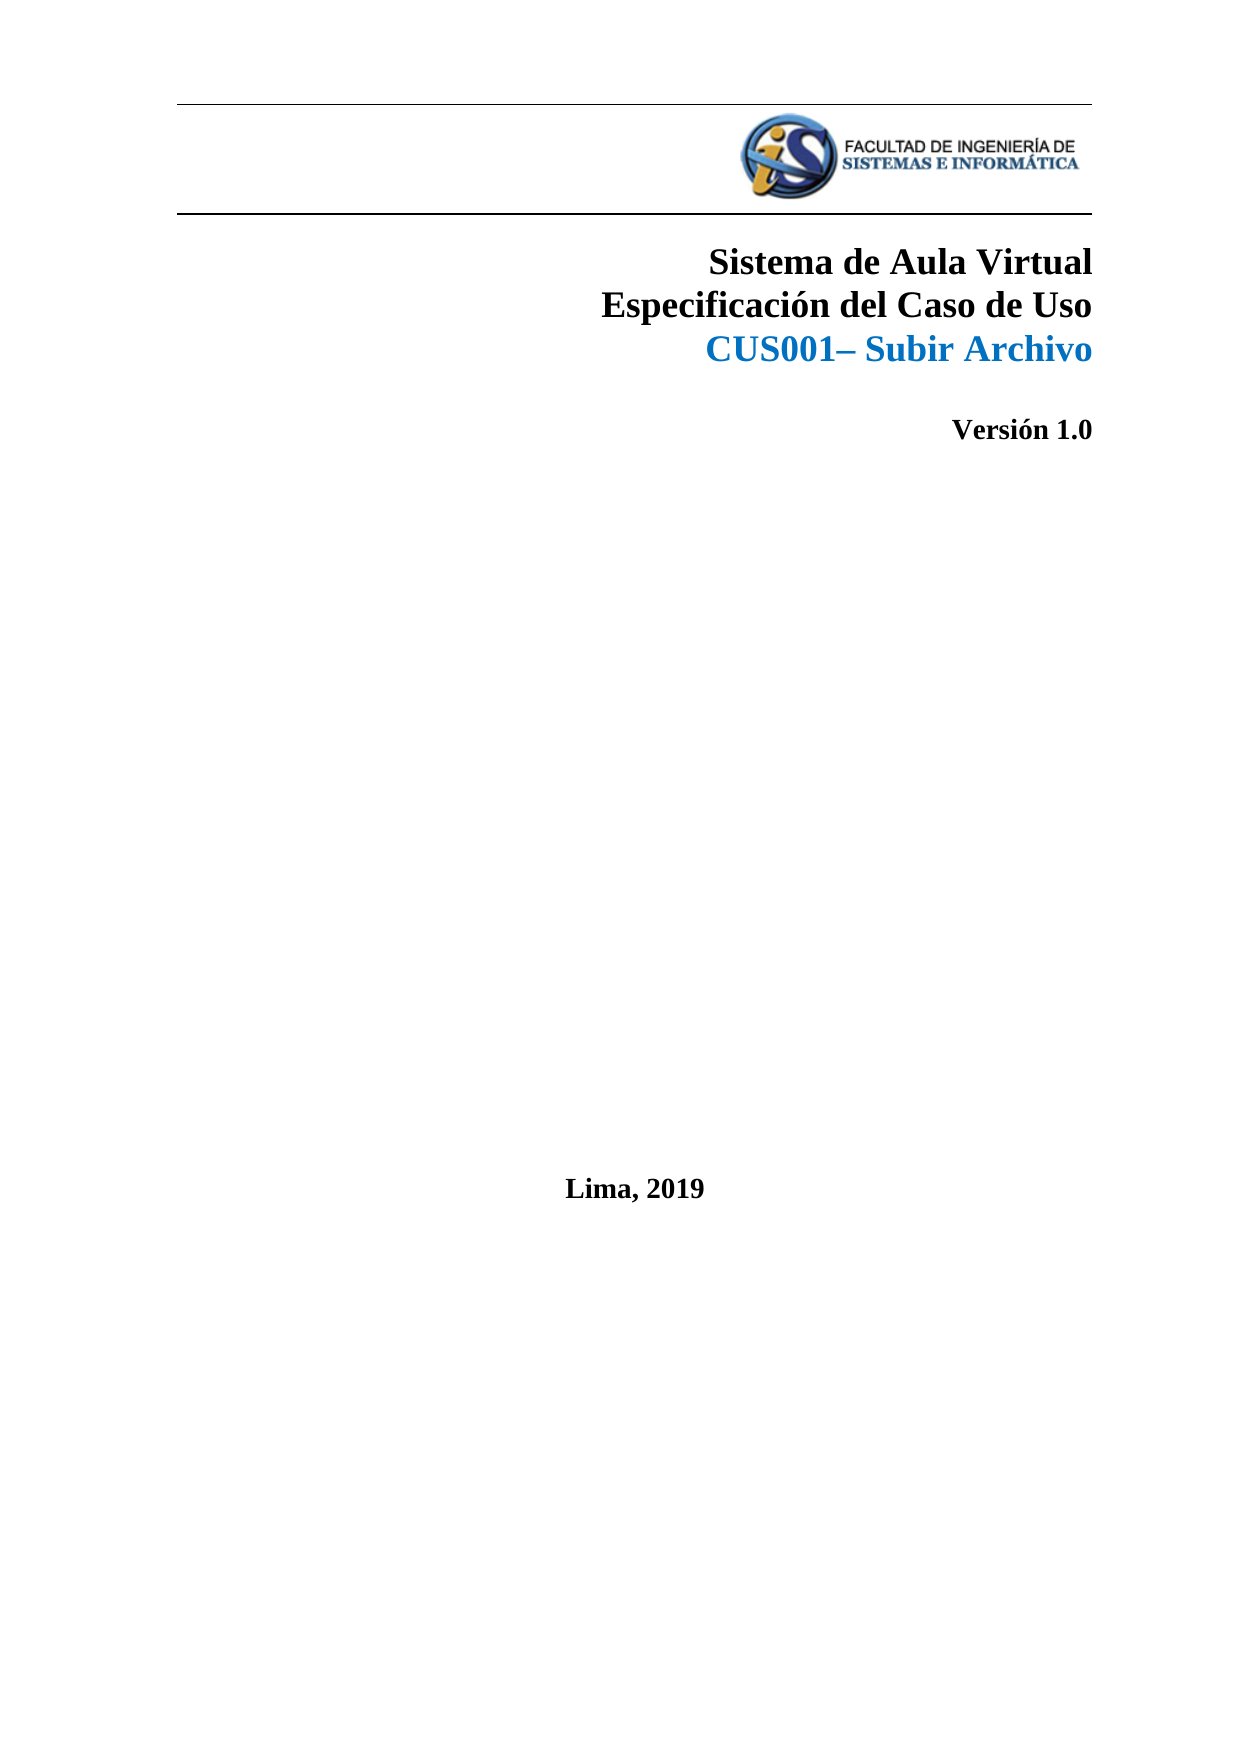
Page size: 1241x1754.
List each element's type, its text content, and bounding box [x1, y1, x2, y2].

text Lima, 2019 [177, 1171, 1092, 1204]
title Versión 1.0 [177, 412, 1092, 446]
title Sistema de Aula Virtual [177, 240, 1092, 283]
text CUS001– Subir Archivo [177, 326, 1092, 369]
picture [739, 109, 1083, 202]
title Especificación de Caso de Uso [177, 283, 1092, 326]
